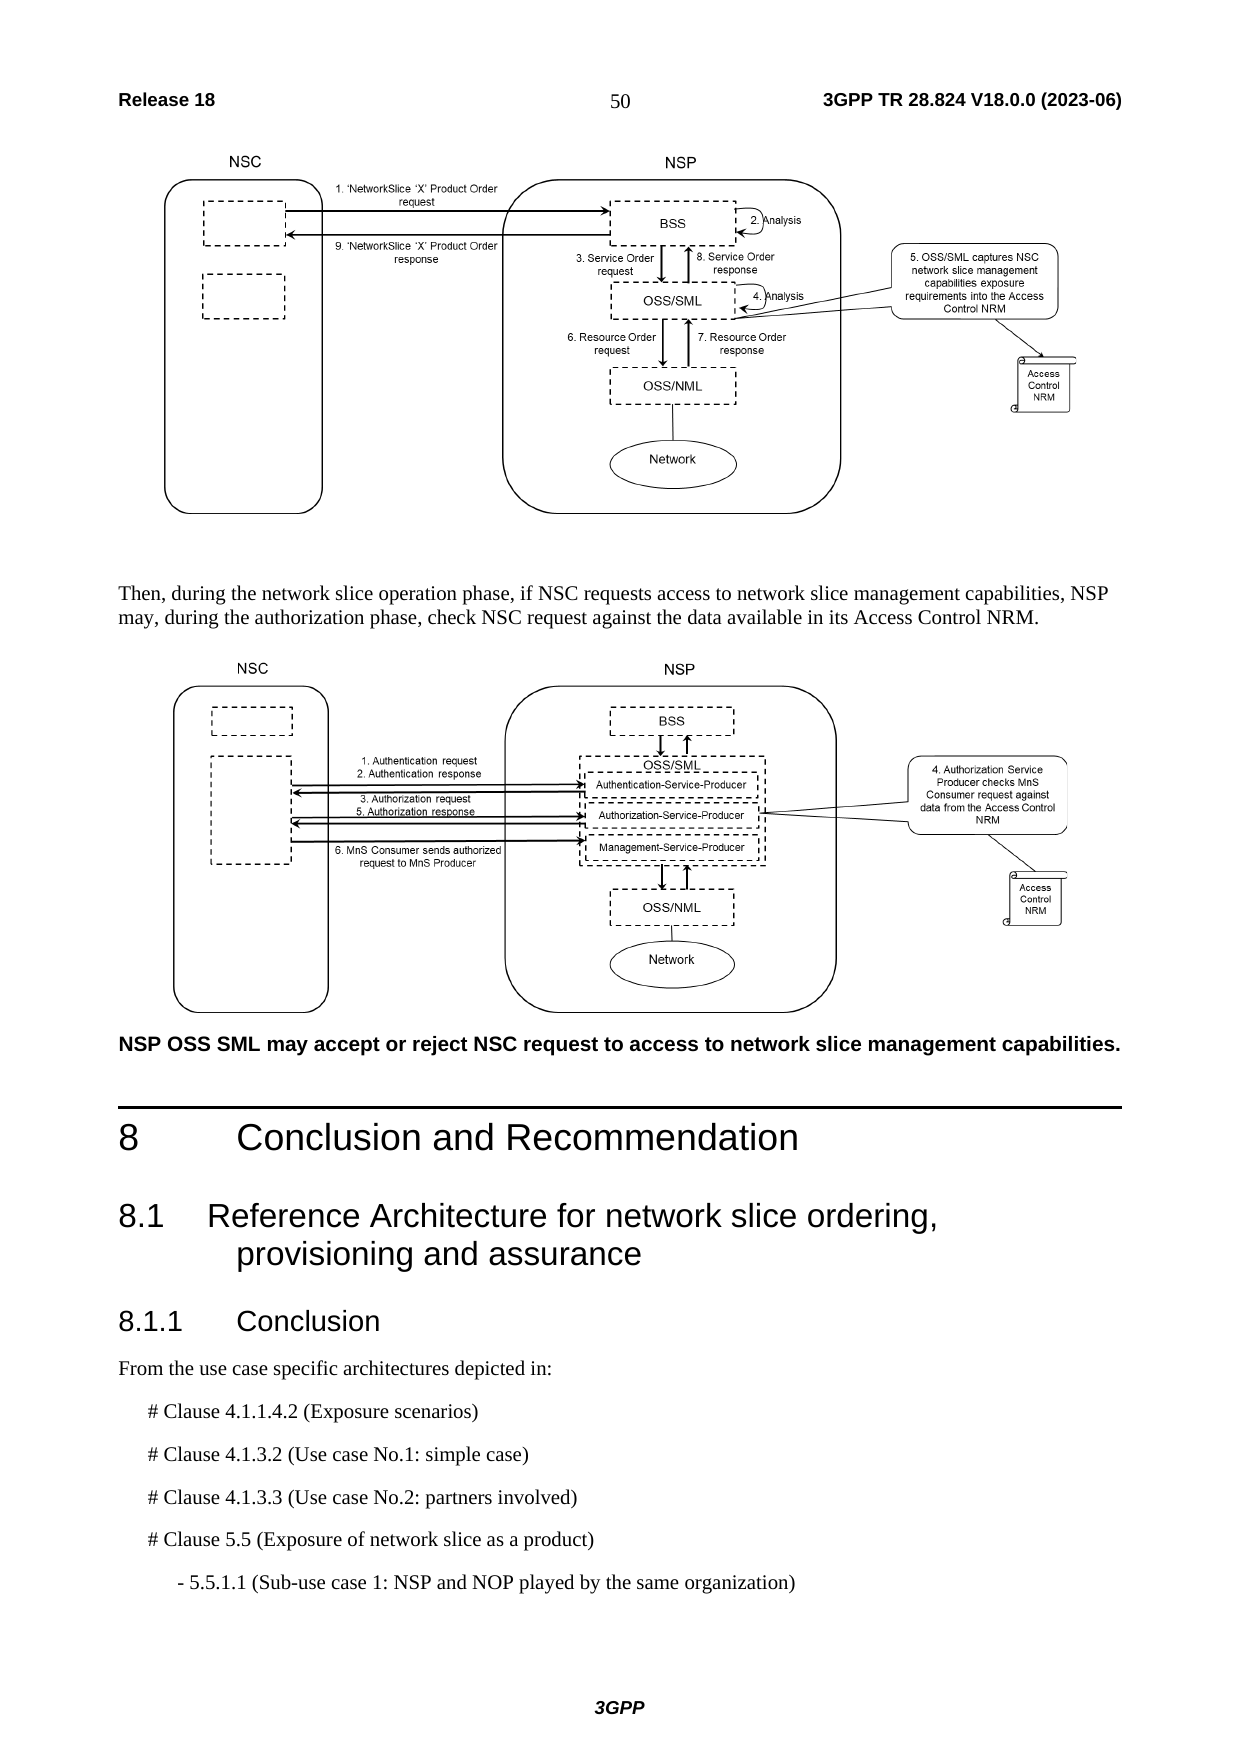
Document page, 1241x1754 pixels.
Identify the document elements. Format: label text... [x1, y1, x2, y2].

text From the use case specific architectures depicted in: [118, 1356, 1122, 1380]
text # Clause 5.5 (Exposure of network slice as a product) [148, 1527, 1122, 1551]
picture [173, 654, 1068, 1013]
text - 5.5.1.1 (Sub-use case 1: NSP and NOP played by the same organization) [177, 1570, 1122, 1594]
text NSP OSS SML may accept or reject NSC request to access to network slice management capabilities. [118, 1032, 1122, 1056]
text # Clause 4.1.3.2 (Use case No.1: simple case) [148, 1442, 1122, 1466]
subtitle 8 Conclusion and Recommendation [118, 1109, 1122, 1158]
text # Clause 4.1.1.4.2 (Exposure scenarios) [148, 1399, 1122, 1423]
picture [164, 147, 1077, 514]
subtitle 8.1 Reference Architecture for network slice ordering, provisioning and assurance [118, 1196, 1122, 1273]
text # Clause 4.1.3.3 (Use case No.2: partners involved) [148, 1484, 1122, 1509]
text Then, during the network slice operation phase, if NSC requests access to network slice management capabilities, NSP may, during the authorization phase, check NSC request against the data available in its Access Control NRM. [118, 581, 1122, 629]
subtitle 8.1.1 Conclusion [118, 1304, 1122, 1337]
